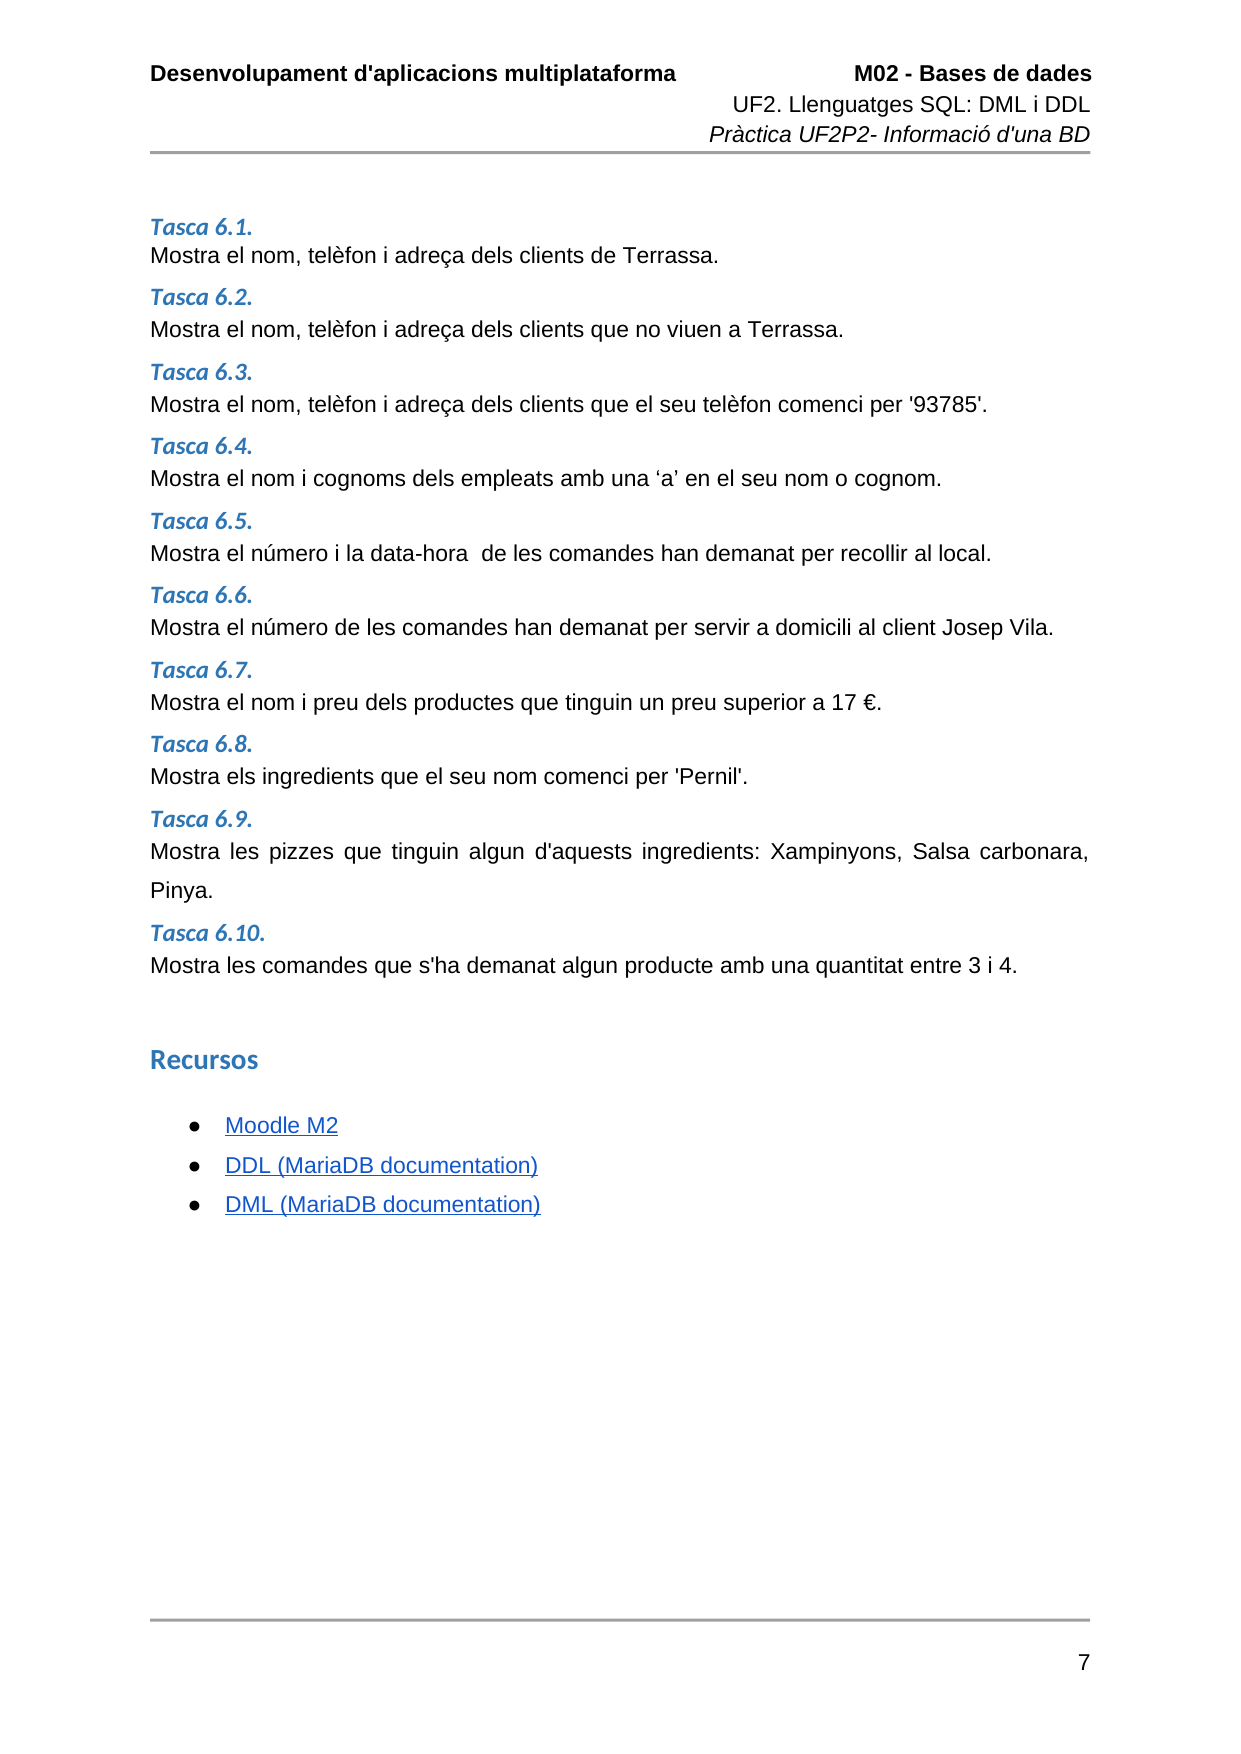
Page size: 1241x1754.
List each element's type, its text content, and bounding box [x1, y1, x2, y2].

subtitle Tasca 6.4. [150, 430, 1090, 461]
text Mostra el nom, telèfon i adreça dels clients que el seu telèfon comenci per '93785'. [150, 391, 1090, 417]
list Moodle M2 [187, 1112, 1090, 1139]
subtitle Recursos [150, 1041, 1090, 1077]
subtitle Tasca 6.6. [150, 579, 1090, 610]
subtitle Tasca 6.10. [150, 917, 1090, 947]
text Mostra els ingredients que el seu nom comenci per 'Pernil'. [150, 763, 1090, 790]
text Mostra les comandes que s'ha demanat algun producte amb una quantitat entre 3 i 4. [150, 952, 1090, 978]
text Mostra el nom, telèfon i adreça dels clients de Terrassa. [150, 242, 1090, 268]
subtitle Tasca 6.9. [150, 803, 1090, 833]
subtitle Tasca 6.5. [150, 505, 1090, 535]
text Mostra el número i la data-hora de les comandes han demanat per recollir al local. [150, 540, 1090, 566]
text Mostra el nom i cognoms dels empleats amb una ‘a’ en el seu nom o cognom. [150, 465, 1090, 492]
subtitle Tasca 6.7. [150, 654, 1090, 684]
list DML (MariaDB documentation) [187, 1191, 1090, 1218]
subtitle Tasca 6.2. [150, 281, 1090, 312]
subtitle Tasca 6.3. [150, 356, 1090, 386]
subtitle Tasca 6.8. [150, 728, 1090, 759]
text Mostra el número de les comandes han demanat per servir a domicili al client Josep Vila. [150, 614, 1090, 641]
text Mostra el nom i preu dels productes que tinguin un preu superior a 17 €. [150, 689, 1090, 715]
subtitle Tasca 6.1. [150, 211, 1090, 242]
text Mostra el nom, telèfon i adreça dels clients que no viuen a Terrassa. [150, 316, 1090, 343]
list DDL (MariaDB documentation) [187, 1152, 1090, 1178]
text Mostra les pizzes que tinguin algun d'aquests ingredients: Xampinyons, Salsa carbonara, Pinya. [150, 838, 1090, 904]
